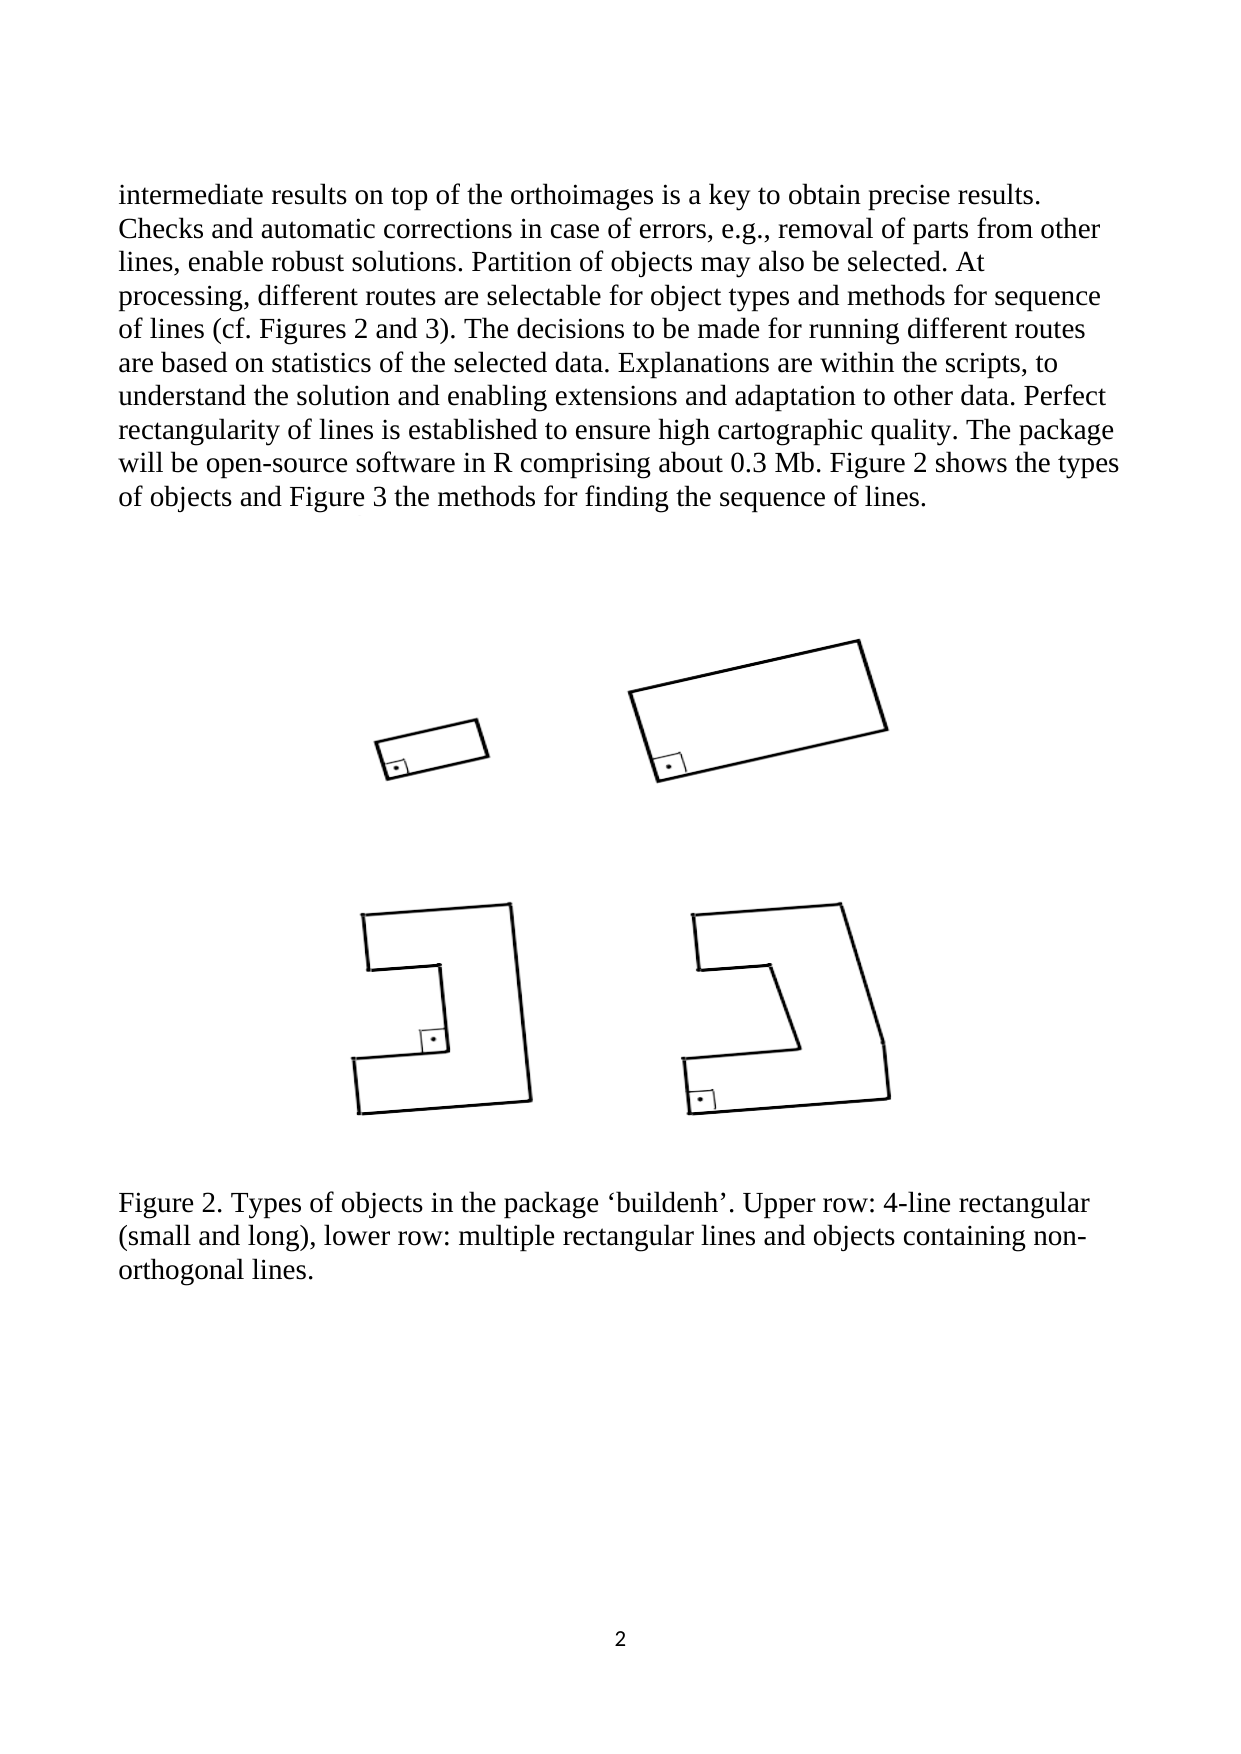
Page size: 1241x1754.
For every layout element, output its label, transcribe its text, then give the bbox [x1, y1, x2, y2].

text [118, 177, 1122, 513]
text Figure 2. Types of objects in the package ‘buildenh’. Upper row: 4-line rectangular (small and long), lower row: multiple rectangular lines and objects containing non-orthogonal lines. [118, 1185, 1122, 1286]
